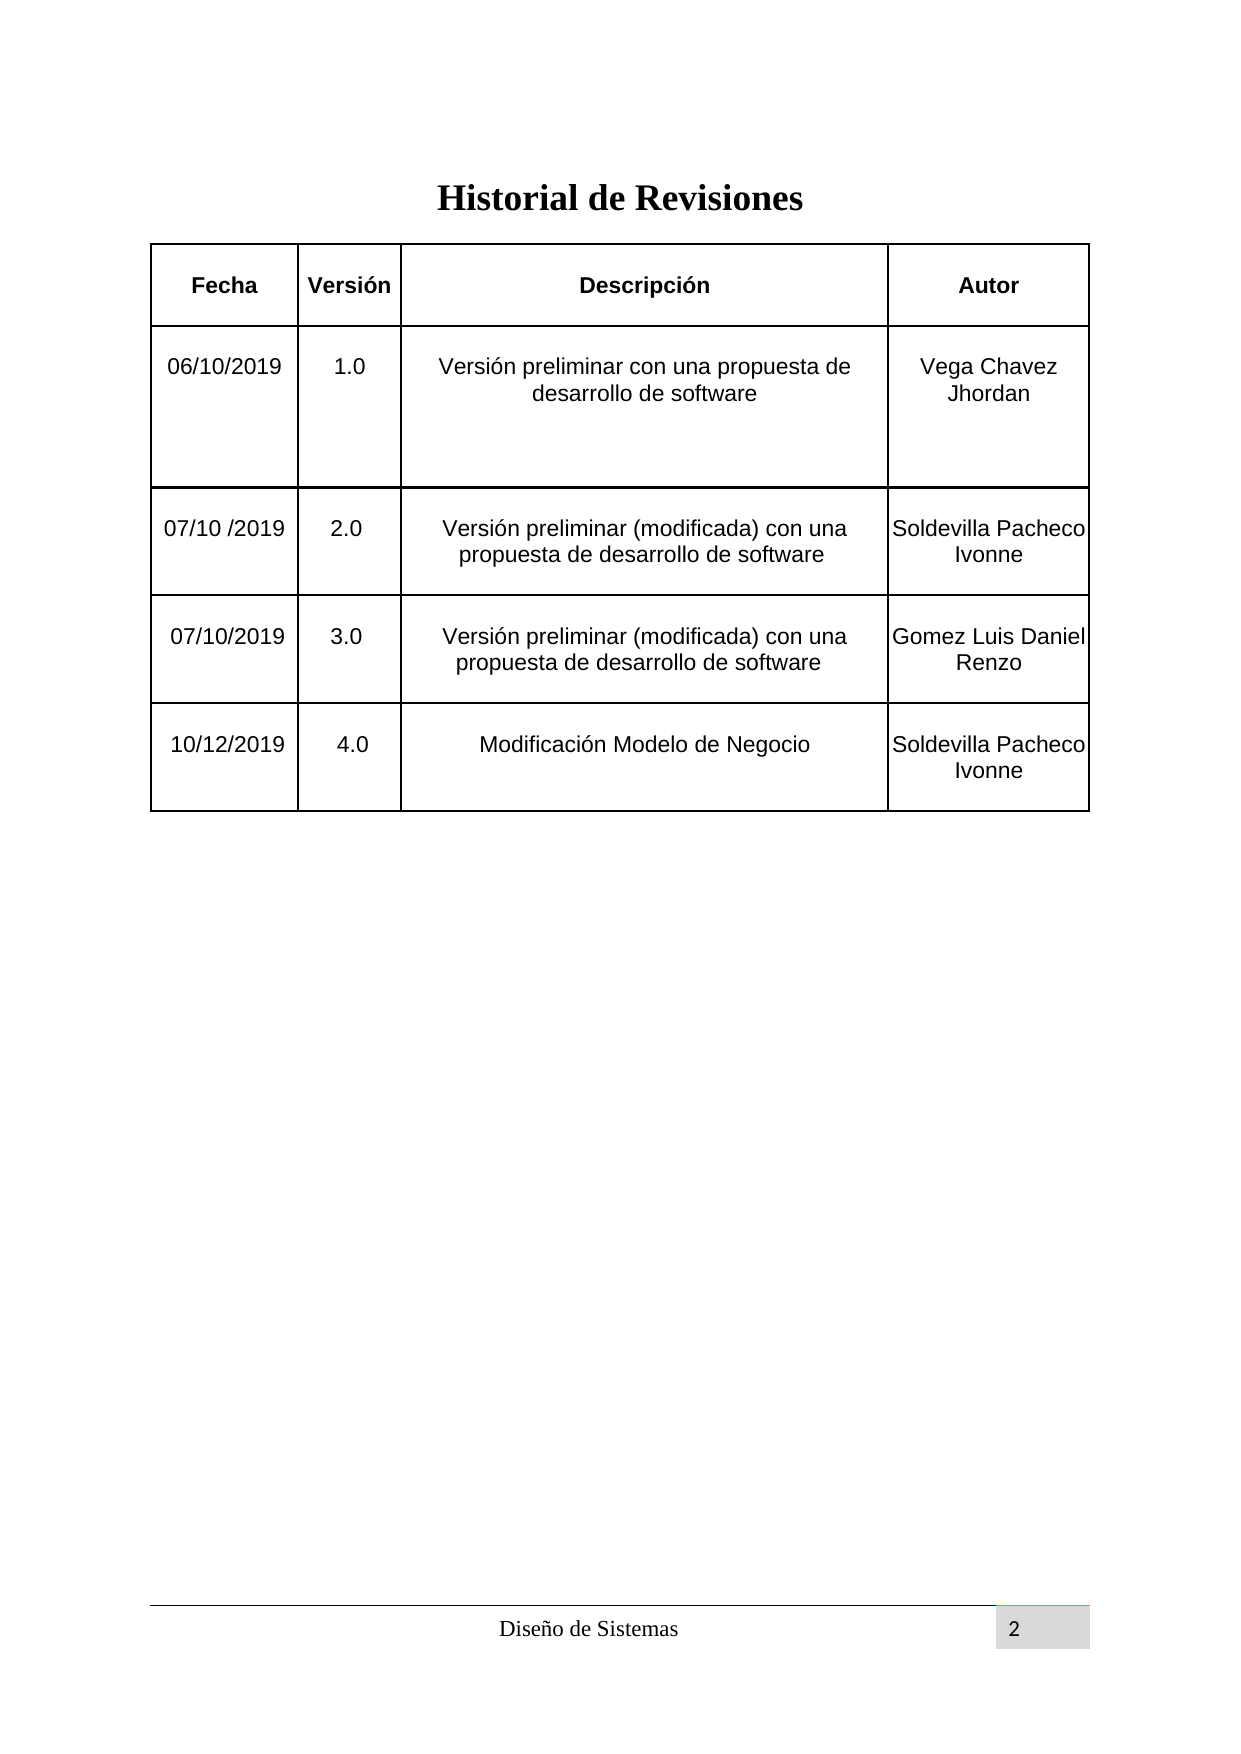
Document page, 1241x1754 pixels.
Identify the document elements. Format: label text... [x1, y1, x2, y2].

table_cell Versión preliminar (modificada) con una propuesta de desarrollo de software [402, 596, 887, 702]
table_cell Versión preliminar con una propuesta de desarrollo de software [402, 327, 887, 486]
table_cell Vega Chavez Jhordan [889, 327, 1088, 486]
table_cell 1.0 [299, 327, 400, 486]
table_header Autor [889, 245, 1088, 325]
text Historial de Revisiones [150, 175, 1090, 218]
table_cell 07/10 /2019 [152, 489, 297, 594]
table_header Fecha [152, 245, 297, 325]
table_cell 10/12/2019 [152, 704, 297, 810]
table_header Descripción [402, 245, 887, 325]
table_cell Soldevilla Pacheco Ivonne [889, 489, 1088, 594]
table_cell Modificación Modelo de Negocio [402, 704, 887, 810]
table_cell 4.0 [299, 704, 400, 810]
table_cell Versión preliminar (modificada) con una propuesta de desarrollo de software [402, 489, 887, 594]
table_cell 3.0 [299, 596, 400, 702]
table_cell 07/10/2019 [152, 596, 297, 702]
table_cell 2.0 [299, 489, 400, 594]
table_cell Gomez Luis Daniel Renzo [889, 596, 1088, 702]
table_header Versión [299, 245, 400, 325]
table_cell 06/10/2019 [152, 327, 297, 486]
table_cell Soldevilla Pacheco Ivonne [889, 704, 1088, 810]
